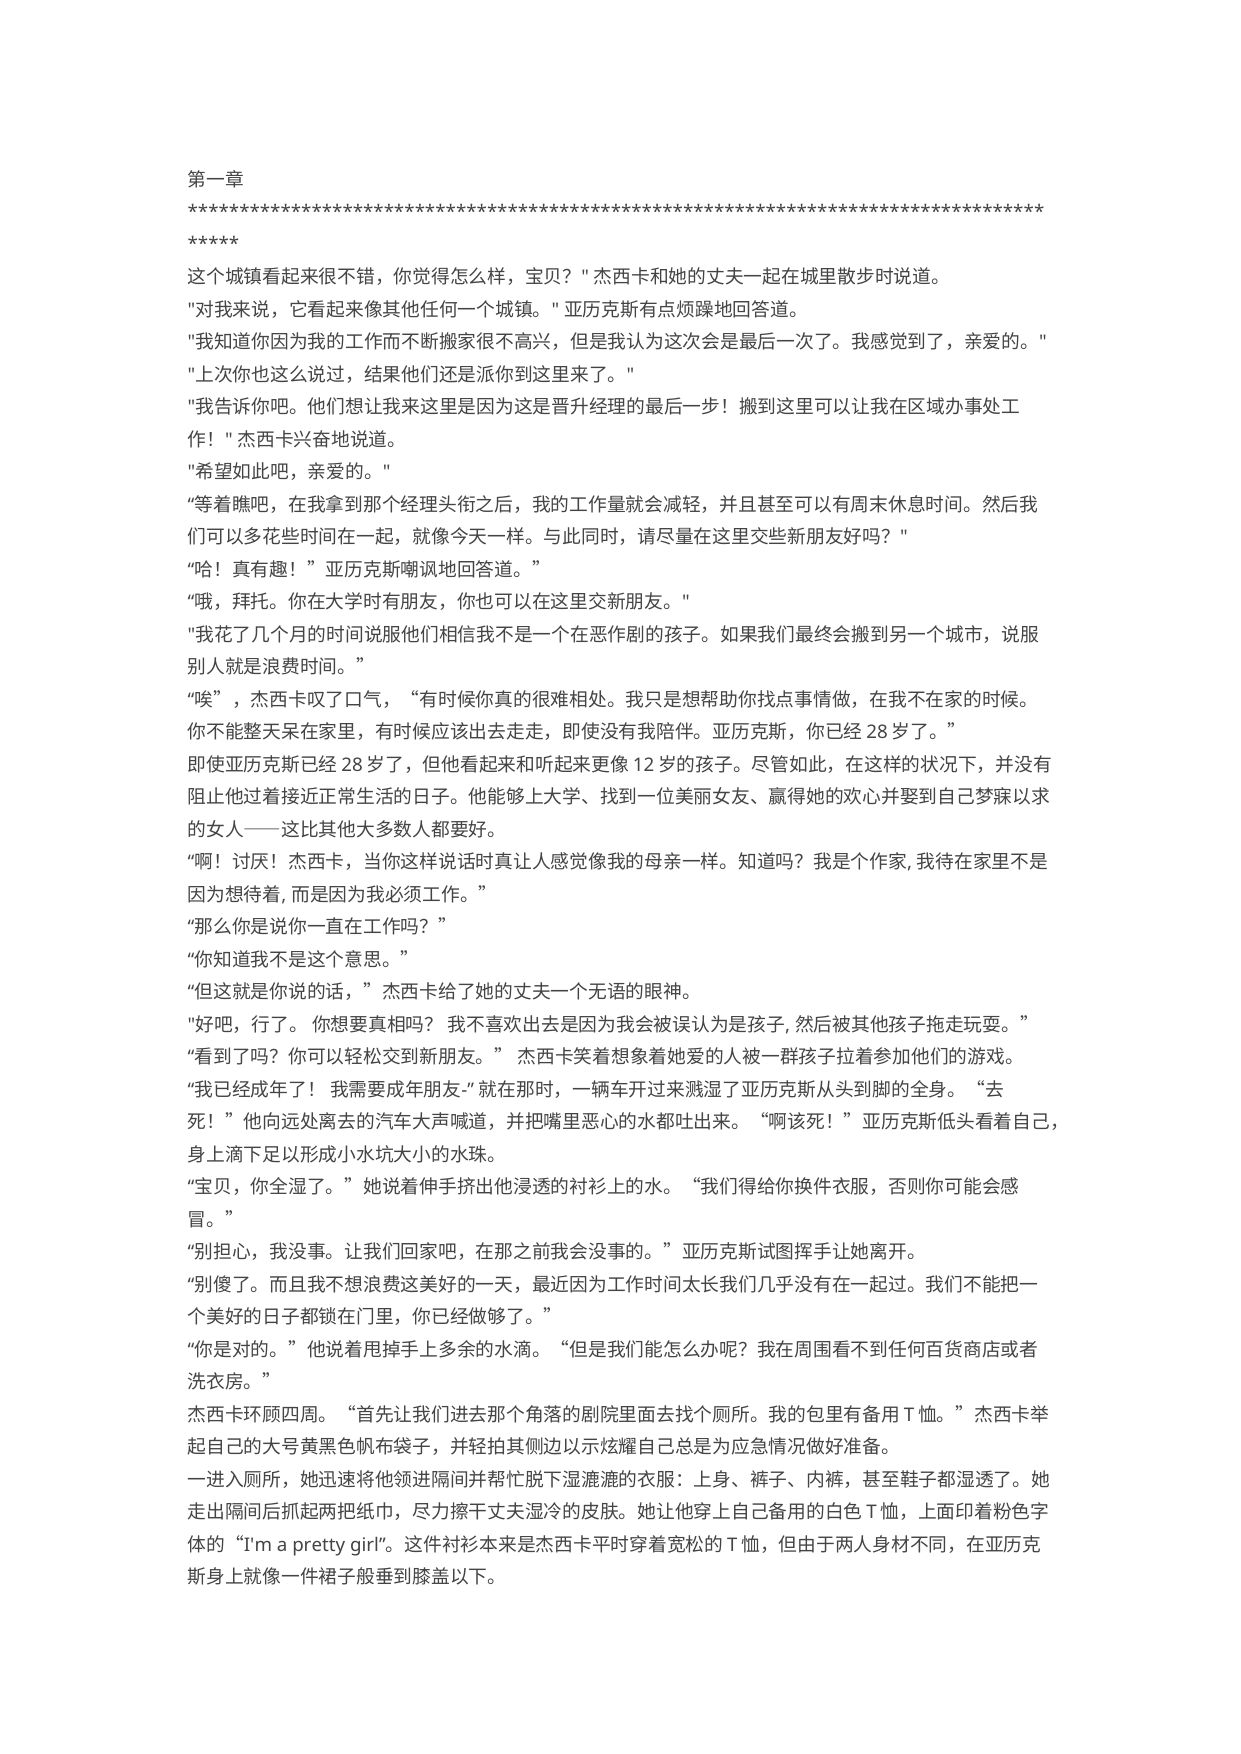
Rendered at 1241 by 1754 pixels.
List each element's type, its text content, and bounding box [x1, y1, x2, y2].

text 一进入厕所，她迅速将他领进隔间并帮忙脱下湿漉漉的衣服：上身、裤子、内裤，甚至鞋子都湿透了。她走出隔间后抓起两把纸巾，尽力擦干丈夫湿冷的皮肤。她让他穿上自己备用的白色T恤，上面印着粉色字体的“I'm a pretty girl”。这件衬衫本来是杰西卡平时穿着宽松的T恤，但由于两人身材不同，在亚历克斯身上就像一件裙子般垂到膝盖以下。 [187, 1462, 1053, 1592]
text 第一章 [187, 162, 1053, 194]
text “别傻了。而且我不想浪费这美好的一天，最近因为工作时间太长我们几乎没有在一起过。我们不能把一个美好的日子都锁在门里，你已经做够了。” [187, 1267, 1053, 1332]
text **************************************************************************************** [187, 194, 1053, 259]
text “唉”，杰西卡叹了口气，“有时候你真的很难相处。我只是想帮助你找点事情做，在我不在家的时候。你不能整天呆在家里，有时候应该出去走走，即使没有我陪伴。亚历克斯，你已经28岁了。” [187, 682, 1053, 747]
text “那么你是说你一直在工作吗？” [187, 909, 1053, 942]
text “看到了吗？你可以轻松交到新朋友。” 杰西卡笑着想象着她爱的人被一群孩子拉着参加他们的游戏。 [187, 1039, 1053, 1072]
text “等着瞧吧，在我拿到那个经理头衔之后，我的工作量就会减轻，并且甚至可以有周末休息时间。然后我们可以多花些时间在一起，就像今天一样。与此同时，请尽量在这里交些新朋友好吗？" [187, 487, 1053, 552]
text 这个城镇看起来很不错，你觉得怎么样，宝贝？" 杰西卡和她的丈夫一起在城里散步时说道。 [187, 259, 1053, 292]
text “你知道我不是这个意思。” [187, 942, 1053, 974]
text 杰西卡环顾四周。“首先让我们进去那个角落的剧院里面去找个厕所。我的包里有备用T恤。”杰西卡举起自己的大号黄黑色帆布袋子，并轻拍其侧边以示炫耀自己总是为应急情况做好准备。 [187, 1397, 1053, 1462]
text 即使亚历克斯已经28岁了，但他看起来和听起来更像12岁的孩子。尽管如此，在这样的状况下，并没有阻止他过着接近正常生活的日子。他能够上大学、找到一位美丽女友、赢得她的欢心并娶到自己梦寐以求的女人——这比其他大多数人都要好。 [187, 747, 1053, 844]
text “哦，拜托。你在大学时有朋友，你也可以在这里交新朋友。" [187, 584, 1053, 617]
text "我花了几个月的时间说服他们相信我不是一个在恶作剧的孩子。如果我们最终会搬到另一个城市，说服别人就是浪费时间。” [187, 617, 1053, 682]
text "希望如此吧，亲爱的。" [187, 454, 1053, 487]
text “但这就是你说的话，”杰西卡给了她的丈夫一个无语的眼神。 [187, 974, 1053, 1007]
text “别担心，我没事。让我们回家吧，在那之前我会没事的。”亚历克斯试图挥手让她离开。 [187, 1234, 1053, 1267]
text "我知道你因为我的工作而不断搬家很不高兴，但是我认为这次会是最后一次了。我感觉到了，亲爱的。" [187, 324, 1053, 357]
text “我已经成年了！ 我需要成年朋友-” 就在那时，一辆车开过来溅湿了亚历克斯从头到脚的全身。“去死！”他向远处离去的汽车大声喊道，并把嘴里恶心的水都吐出来。“啊该死！”亚历克斯低头看着自己，身上滴下足以形成小水坑大小的水珠。 [187, 1072, 1053, 1169]
text “你是对的。”他说着甩掉手上多余的水滴。“但是我们能怎么办呢？我在周围看不到任何百货商店或者洗衣房。” [187, 1332, 1053, 1397]
text "我告诉你吧。他们想让我来这里是因为这是晋升经理的最后一步！搬到这里可以让我在区域办事处工作！" 杰西卡兴奋地说道。 [187, 389, 1053, 454]
text "好吧，行了。 你想要真相吗？ 我不喜欢出去是因为我会被误认为是孩子, 然后被其他孩子拖走玩耍。” [187, 1007, 1053, 1039]
text "上次你也这么说过，结果他们还是派你到这里来了。" [187, 357, 1053, 389]
text “宝贝，你全湿了。”她说着伸手挤出他浸透的衬衫上的水。“我们得给你换件衣服，否则你可能会感冒。” [187, 1169, 1053, 1234]
text “啊！讨厌！杰西卡，当你这样说话时真让人感觉像我的母亲一样。知道吗？我是个作家, 我待在家里不是因为想待着, 而是因为我必须工作。” [187, 844, 1053, 909]
text “哈！真有趣！”亚历克斯嘲讽地回答道。” [187, 552, 1053, 584]
text "对我来说，它看起来像其他任何一个城镇。" 亚历克斯有点烦躁地回答道。 [187, 292, 1053, 324]
